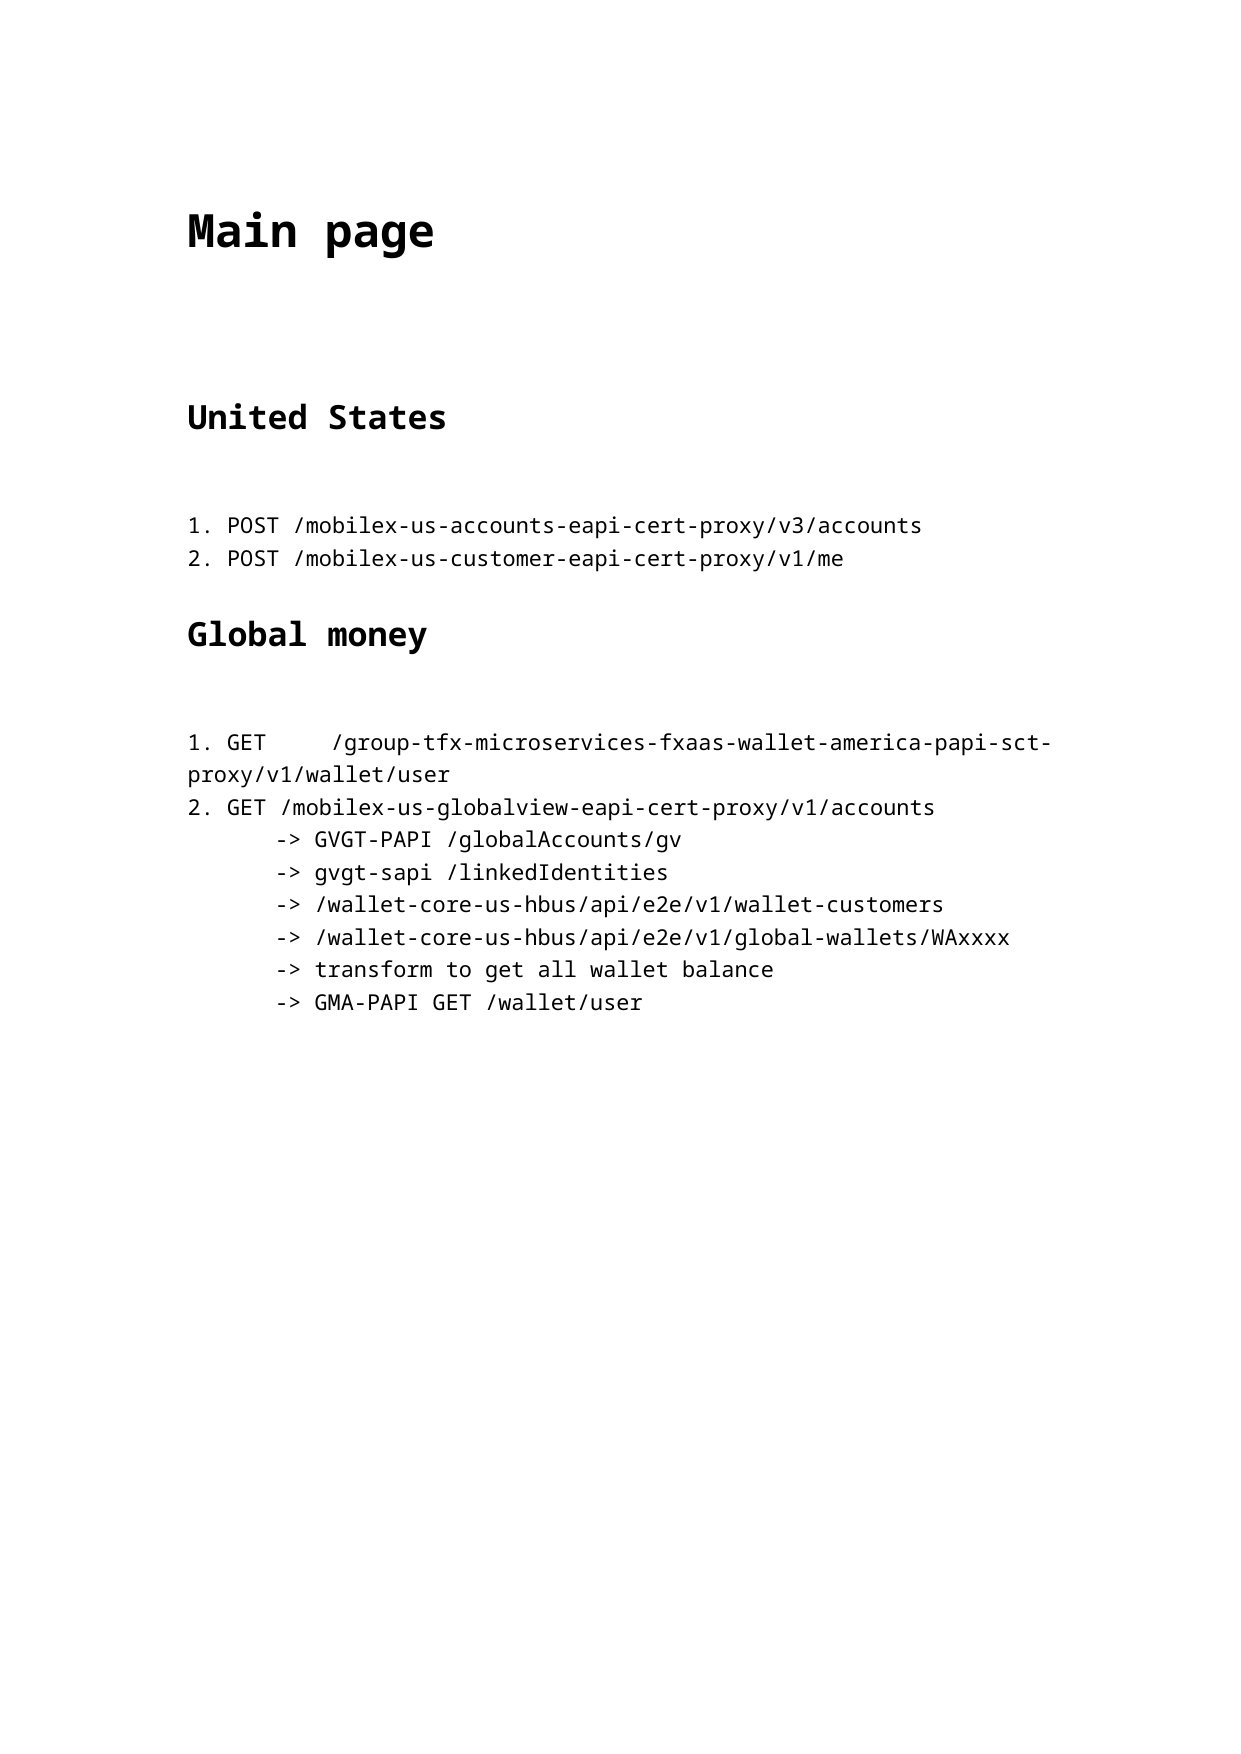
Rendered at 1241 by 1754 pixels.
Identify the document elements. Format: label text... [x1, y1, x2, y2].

list POST /mobilex-us-customer-eapi-cert-proxy/v1/me [187, 541, 1053, 574]
text -> GVGT-PAPI /globalAccounts/gv [231, 823, 1053, 856]
subtitle Main page [187, 197, 1053, 262]
text -> /wallet-core-us-hbus/api/e2e/v1/wallet-customers [231, 888, 1053, 921]
text -> gvgt-sapi /linkedIdentities [231, 856, 1053, 888]
list GET /mobilex-us-globalview-eapi-cert-proxy/v1/accounts [187, 791, 1053, 823]
subtitle United States [187, 384, 1053, 449]
subtitle Global money [187, 601, 1053, 666]
text -> transform to get all wallet balance [231, 953, 1053, 986]
text -> /wallet-core-us-hbus/api/e2e/v1/global-wallets/WAxxxx [231, 921, 1053, 953]
list GET /group-tfx-microservices-fxaas-wallet-america-papi-sct-proxy/v1/wallet/user [187, 726, 1053, 791]
list POST /mobilex-us-accounts-eapi-cert-proxy/v3/accounts [187, 509, 1053, 541]
text -> GMA-PAPI GET /wallet/user [231, 986, 1053, 1018]
